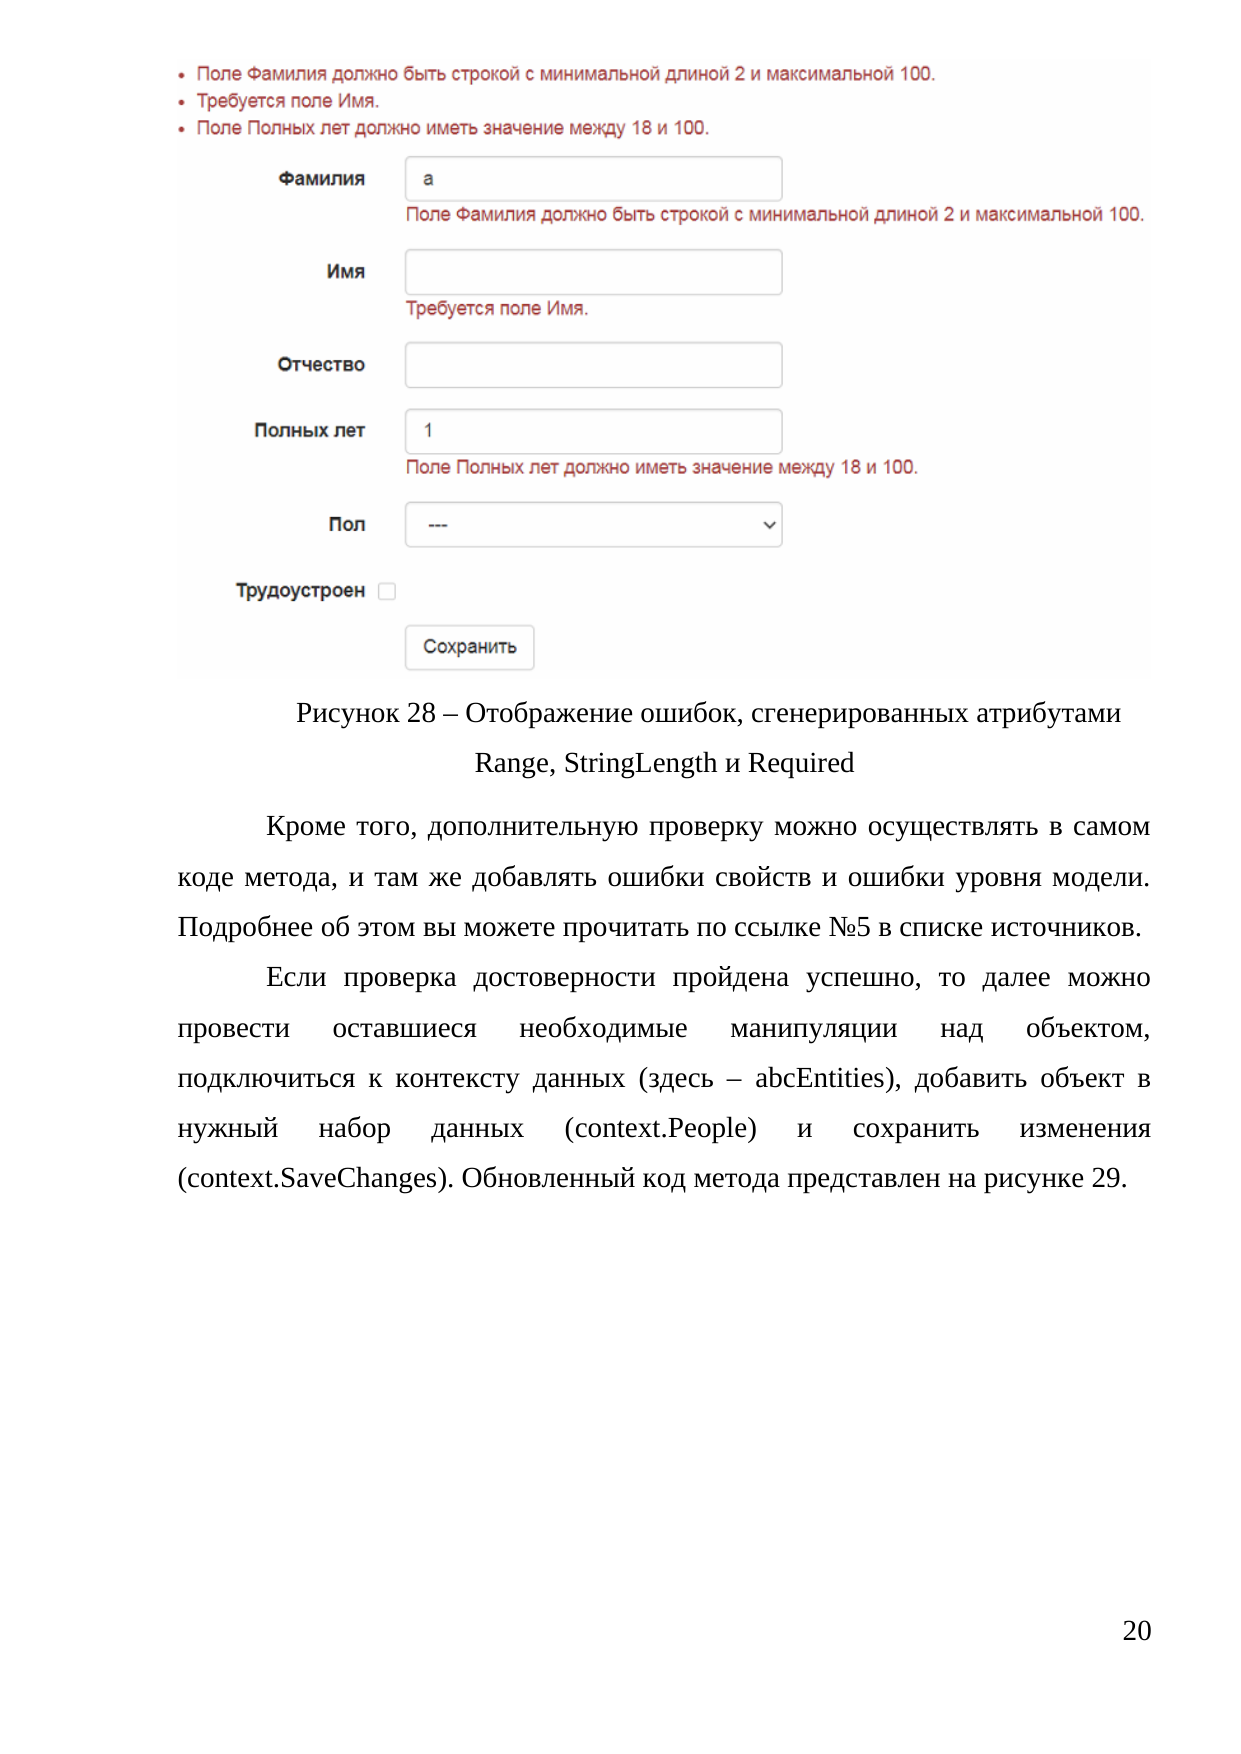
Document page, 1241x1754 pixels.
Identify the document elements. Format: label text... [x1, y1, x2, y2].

text Рисунок 28 – Отображение ошибок, сгенерированных атрибутами Range, StringLength и Required [177, 695, 1152, 779]
picture [177, 59, 1152, 679]
text Кроме того, дополнительную проверку можно осуществлять в самом коде метода, и там же добавлять ошибки свойств и ошибки уровня модели. Подробнее об этом вы можете прочитать по ссылке №5 в списке источников. [177, 808, 1152, 943]
text Если проверка достоверности пройдена успешно, то далее можно провести оставшиеся необходимые манипуляции над объектом, подключиться к контексту данных (здесь – abcEntities), добавить объект в нужный набор данных (context.People) и сохранить изменения (context.SaveChanges). Обновленный код метода представлен на рисунке 29. [177, 959, 1152, 1194]
